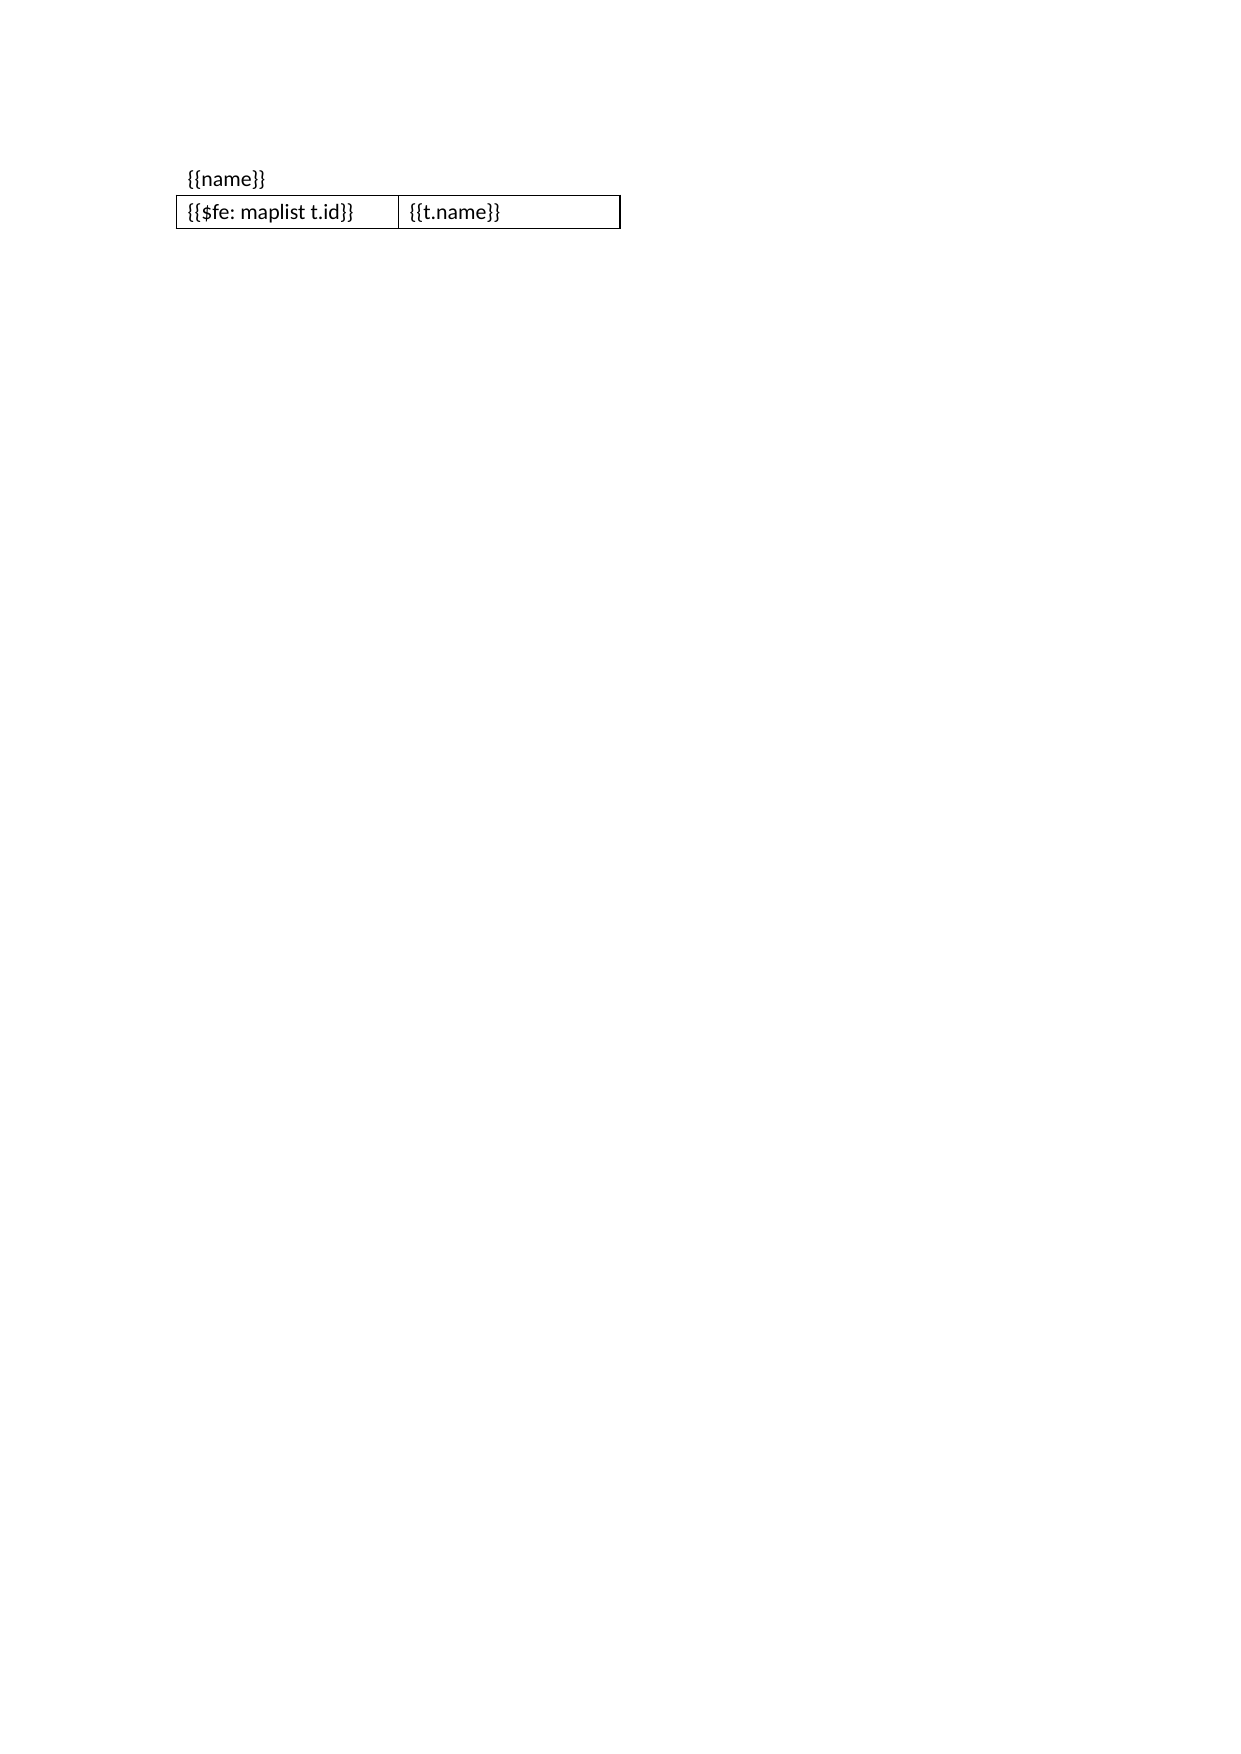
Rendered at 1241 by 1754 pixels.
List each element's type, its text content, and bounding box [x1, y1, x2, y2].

text {{name}} [187, 162, 1053, 194]
table_header {{t.name}} [399, 196, 619, 228]
table_header {{$fe: maplist t.id}} [177, 196, 398, 228]
